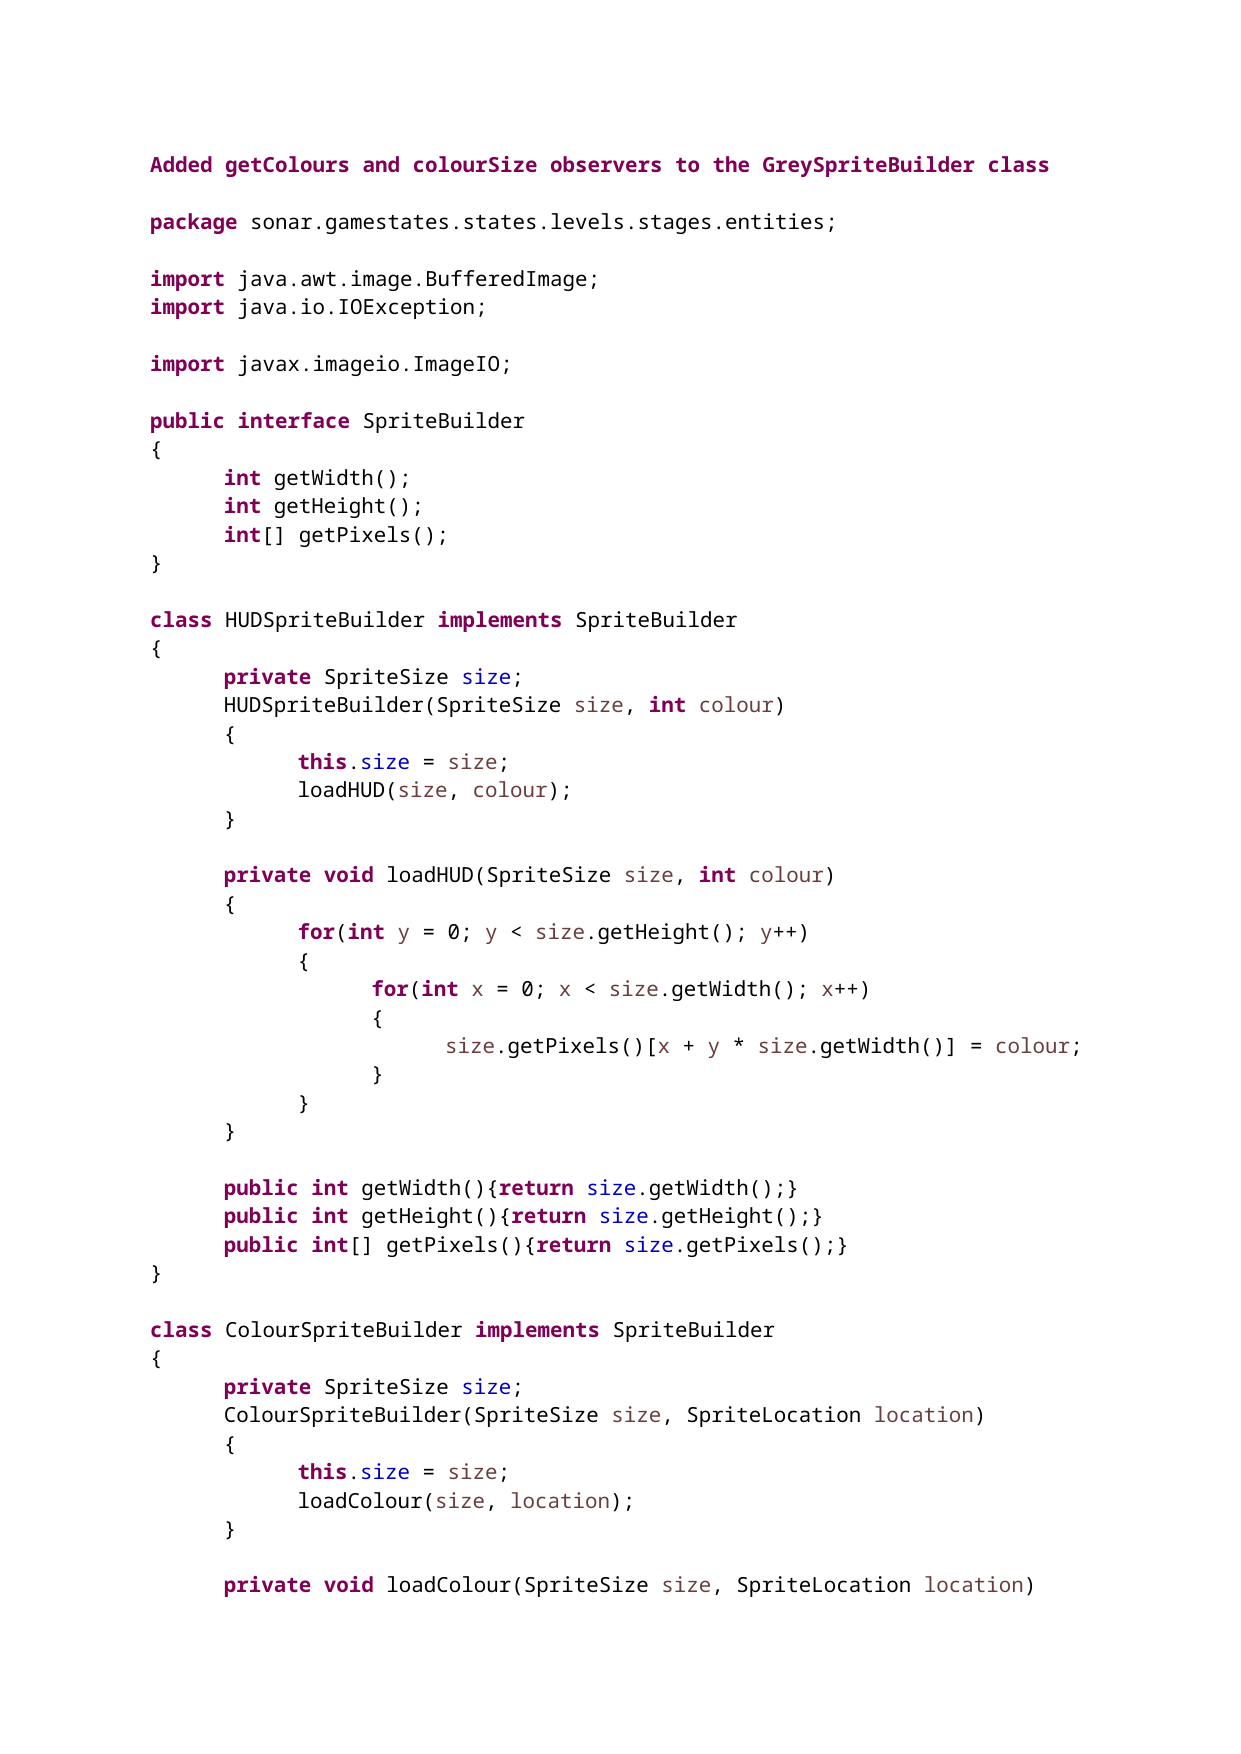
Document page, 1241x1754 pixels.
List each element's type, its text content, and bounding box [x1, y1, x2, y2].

text { [150, 889, 1090, 917]
text { [150, 946, 1090, 974]
text class ColourSpriteBuilder implements SpriteBuilder [150, 1315, 1090, 1343]
text HUDSpriteBuilder(SpriteSize size, int colour) [150, 690, 1090, 719]
text { [150, 434, 1090, 463]
text { [150, 633, 1090, 662]
text private void loadHUD(SpriteSize size, int colour) [150, 861, 1090, 889]
text } [150, 1088, 1090, 1116]
text package sonar.gamestates.states.levels.stages.entities; [150, 207, 1090, 235]
text ColourSpriteBuilder(SpriteSize size, SpriteLocation location) [150, 1400, 1090, 1429]
text } [150, 1059, 1090, 1088]
text { [150, 719, 1090, 747]
text private SpriteSize size; [150, 662, 1090, 690]
text public int[] getPixels(){return size.getPixels();} [150, 1230, 1090, 1258]
text int getHeight(); [150, 491, 1090, 520]
text } [150, 804, 1090, 832]
text size.getPixels()[x + y * size.getWidth()] = colour; [150, 1031, 1090, 1059]
text public int getHeight(){return size.getHeight();} [150, 1201, 1090, 1230]
text private SpriteSize size; [150, 1372, 1090, 1400]
text this.size = size; [150, 747, 1090, 776]
text { [150, 1003, 1090, 1031]
text for(int x = 0; x < size.getWidth(); x++) [150, 974, 1090, 1003]
text int[] getPixels(); [150, 520, 1090, 548]
text public interface SpriteBuilder [150, 406, 1090, 434]
text for(int y = 0; y < size.getHeight(); y++) [150, 917, 1090, 946]
text } [150, 548, 1090, 577]
text this.size = size; [150, 1457, 1090, 1486]
text } [150, 1514, 1090, 1543]
text { [150, 1429, 1090, 1457]
text loadColour(size, location); [150, 1486, 1090, 1514]
text import javax.imageio.ImageIO; [150, 349, 1090, 377]
text } [150, 1116, 1090, 1145]
text { [150, 1343, 1090, 1372]
text public int getWidth(){return size.getWidth();} [150, 1173, 1090, 1201]
text import java.io.IOException; [150, 292, 1090, 321]
text Added getColours and colourSize observers to the GreySpriteBuilder class [150, 150, 1090, 178]
text loadHUD(size, colour); [150, 776, 1090, 804]
text } [150, 1258, 1090, 1287]
text class HUDSpriteBuilder implements SpriteBuilder [150, 605, 1090, 633]
text import java.awt.image.BufferedImage; [150, 264, 1090, 292]
text private void loadColour(SpriteSize size, SpriteLocation location) [150, 1571, 1090, 1599]
text int getWidth(); [150, 463, 1090, 491]
